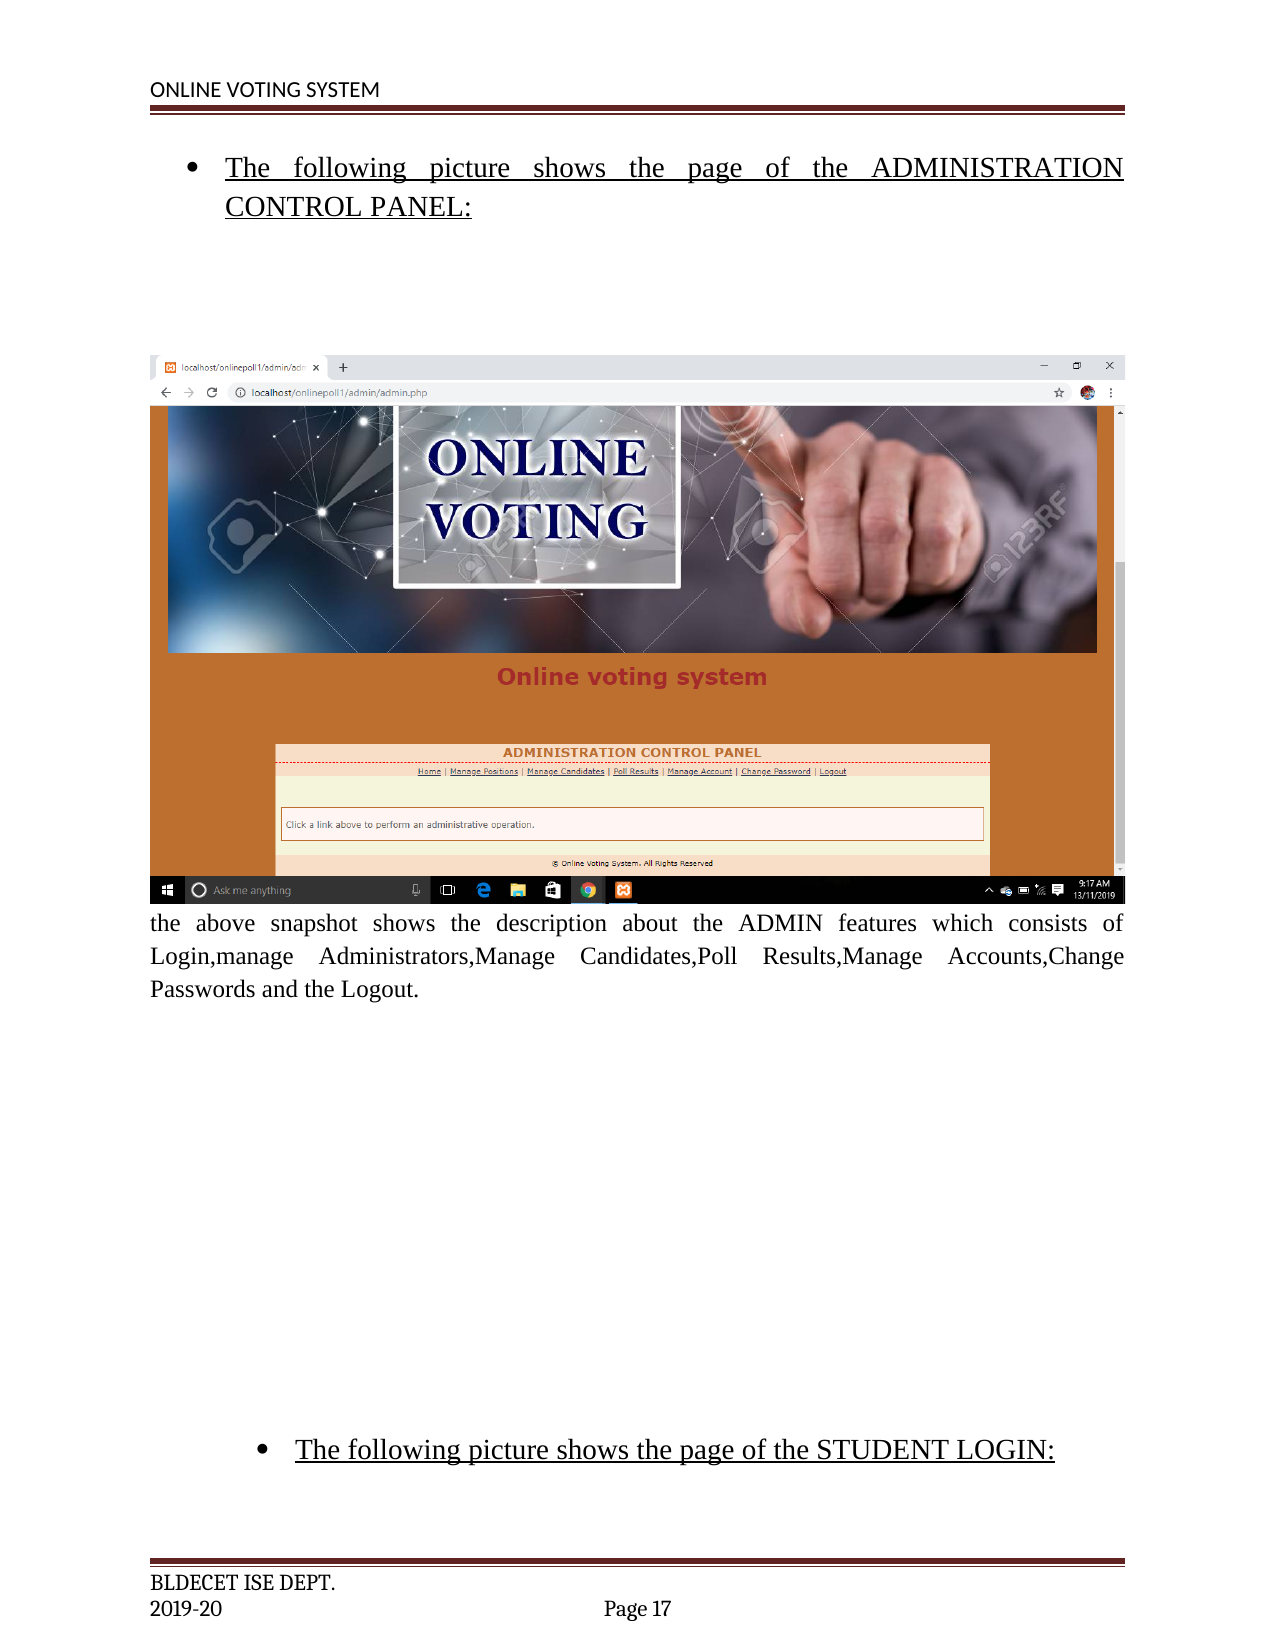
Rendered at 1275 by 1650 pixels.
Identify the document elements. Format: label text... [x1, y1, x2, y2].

picture [150, 355, 1125, 904]
list The following picture shows the page of the ADMINISTRATION CONTROL PANEL: [187, 150, 1125, 222]
list The following picture shows the page of the STUDENT LOGIN: [187, 1432, 1125, 1466]
text the above snapshot shows the description about the ADMIN features which consists of Login,manage Administrators,Manage Candidates,Poll Results,Manage Accounts,Change Passwords and the Logout. [150, 904, 1125, 1003]
